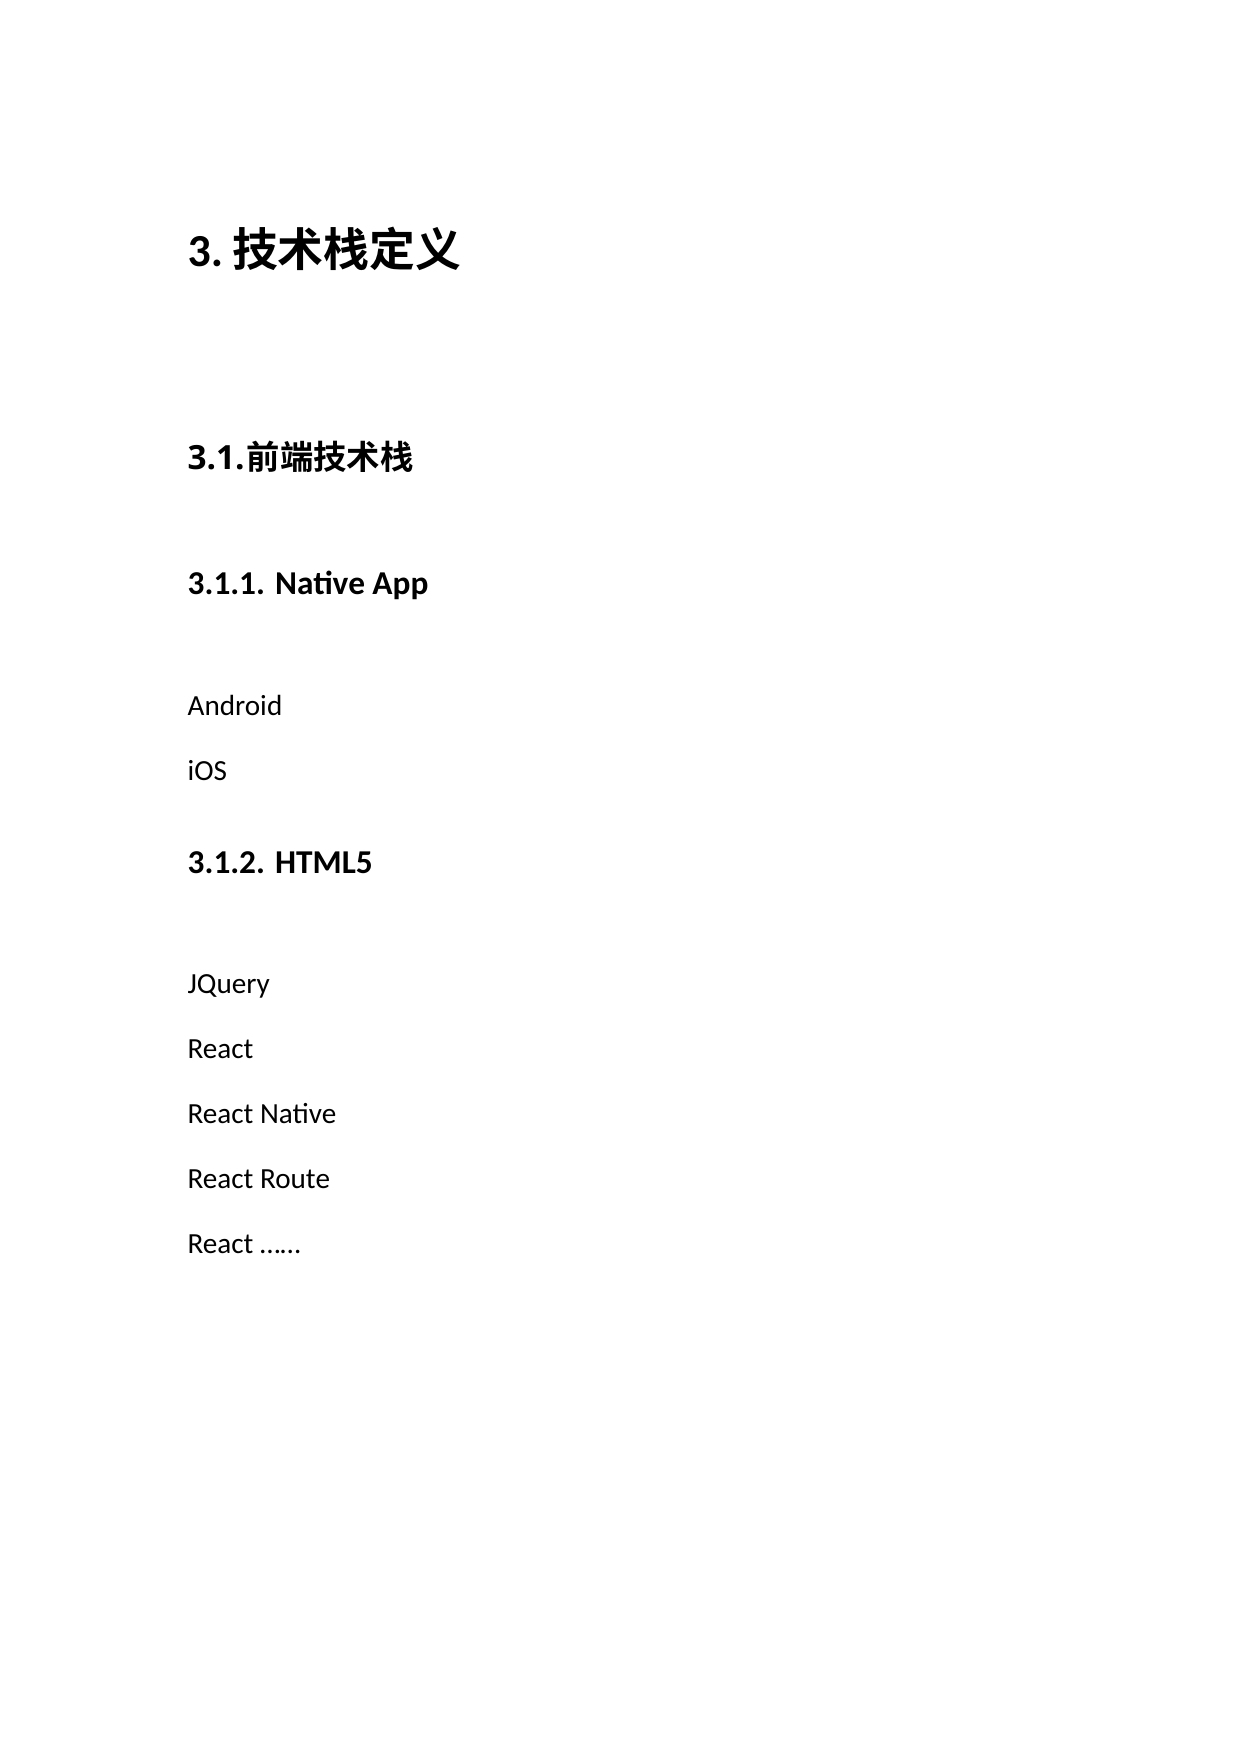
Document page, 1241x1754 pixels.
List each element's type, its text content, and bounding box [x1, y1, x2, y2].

text React …… [187, 1211, 1196, 1276]
subtitle 前端技术栈 [187, 423, 1196, 488]
text iOS [187, 737, 1196, 802]
subtitle HTML5 [187, 829, 1196, 894]
text React Route [187, 1146, 1196, 1211]
subtitle Native App [187, 550, 1196, 615]
text JQuery [187, 951, 1196, 1016]
text React Native [187, 1081, 1196, 1146]
subtitle 技术栈定义 [187, 197, 1196, 295]
text React [187, 1016, 1196, 1081]
text Android [187, 672, 1196, 737]
